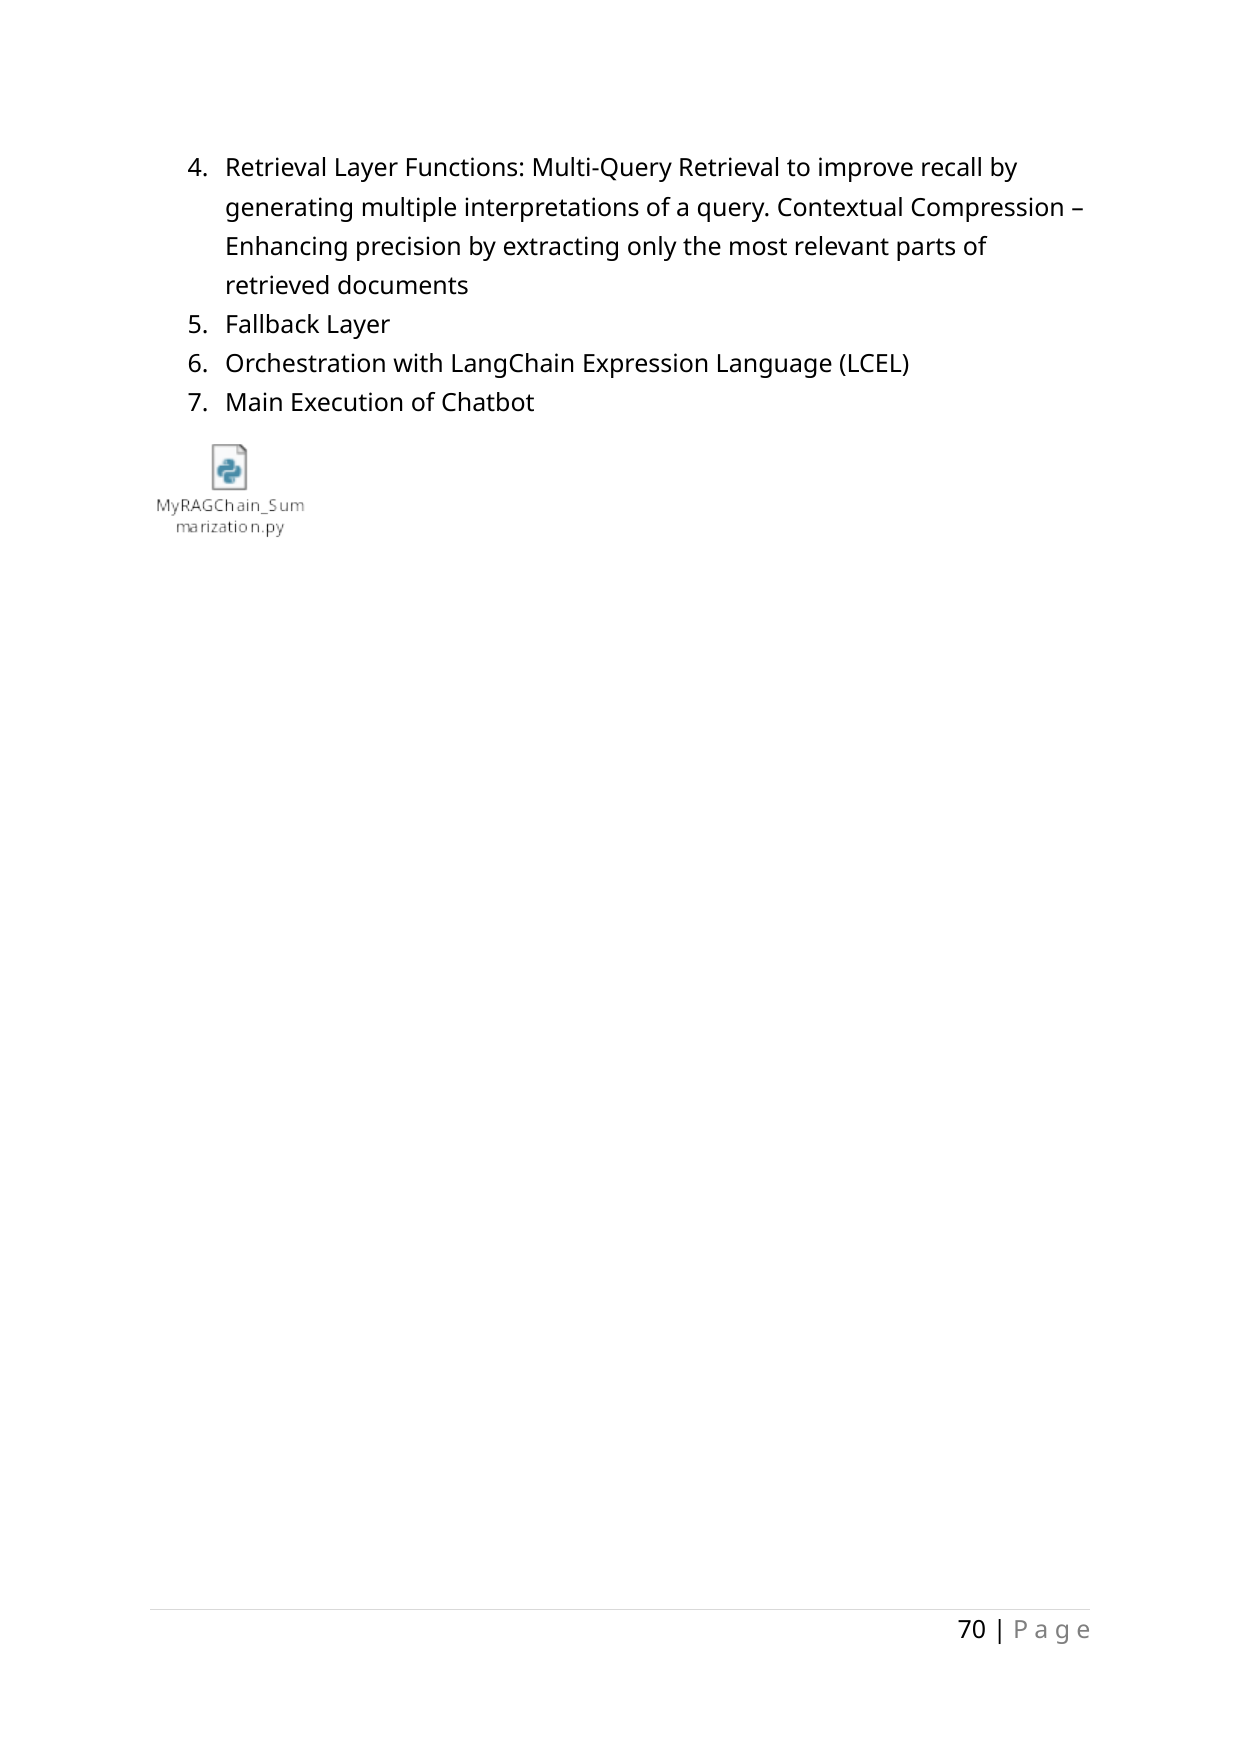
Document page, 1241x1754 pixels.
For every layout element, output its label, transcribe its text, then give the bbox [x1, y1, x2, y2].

list Fallback Layer [187, 307, 1090, 341]
list Retrieval Layer Functions: Multi-Query Retrieval to improve recall by generating multiple interpretations of a query. Contextual Compression – Enhancing precision by extracting only the most relevant parts of retrieved documents [187, 150, 1090, 302]
list Orchestration with LangChain Expression Language (LCEL) [187, 346, 1090, 380]
list Main Execution of Chatbot [187, 385, 1090, 419]
